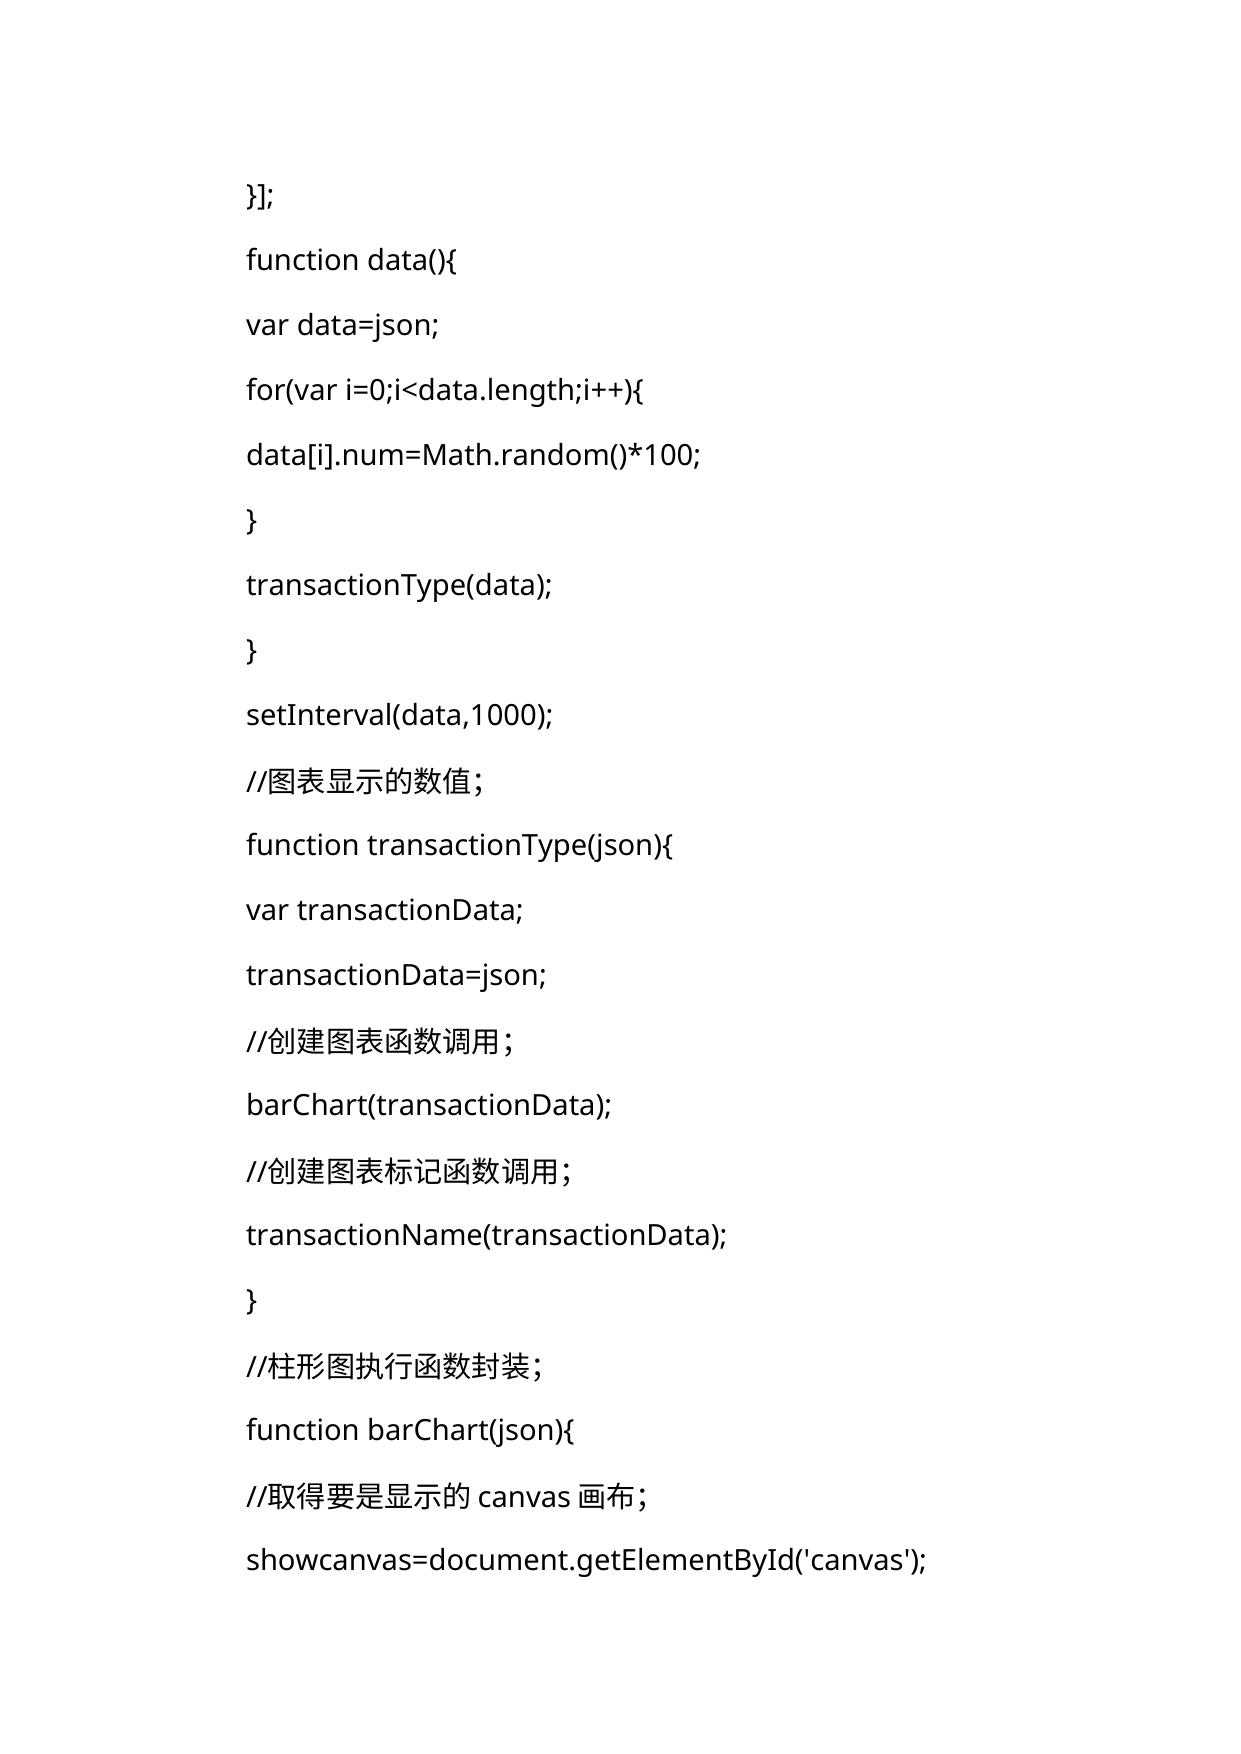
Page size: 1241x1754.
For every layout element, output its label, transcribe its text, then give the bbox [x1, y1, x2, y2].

text function data(){ [187, 227, 1053, 292]
text data[i].num=Math.random()*100; [187, 422, 1053, 487]
text }]; [187, 162, 1053, 227]
text } [187, 487, 1053, 552]
text var transactionData; [187, 877, 1053, 942]
text //创建图表函数调用； [187, 1007, 1053, 1072]
text //图表显示的数值； [187, 747, 1053, 812]
text } [187, 1267, 1053, 1332]
text function transactionType(json){ [187, 812, 1053, 877]
text } [187, 617, 1053, 682]
text for(var i=0;i<data.length;i++){ [187, 357, 1053, 422]
text //创建图表标记函数调用； [187, 1137, 1053, 1202]
text var data=json; [187, 292, 1053, 357]
text showcanvas=document.getElementById('canvas'); [187, 1527, 1053, 1592]
text //取得要是显示的canvas画布； [187, 1462, 1053, 1527]
text transactionData=json; [187, 942, 1053, 1007]
text transactionName(transactionData); [187, 1202, 1053, 1267]
text //柱形图执行函数封装； [187, 1332, 1053, 1397]
text function barChart(json){ [187, 1397, 1053, 1462]
text transactionType(data); [187, 552, 1053, 617]
text setInterval(data,1000); [187, 682, 1053, 747]
text barChart(transactionData); [187, 1072, 1053, 1137]
